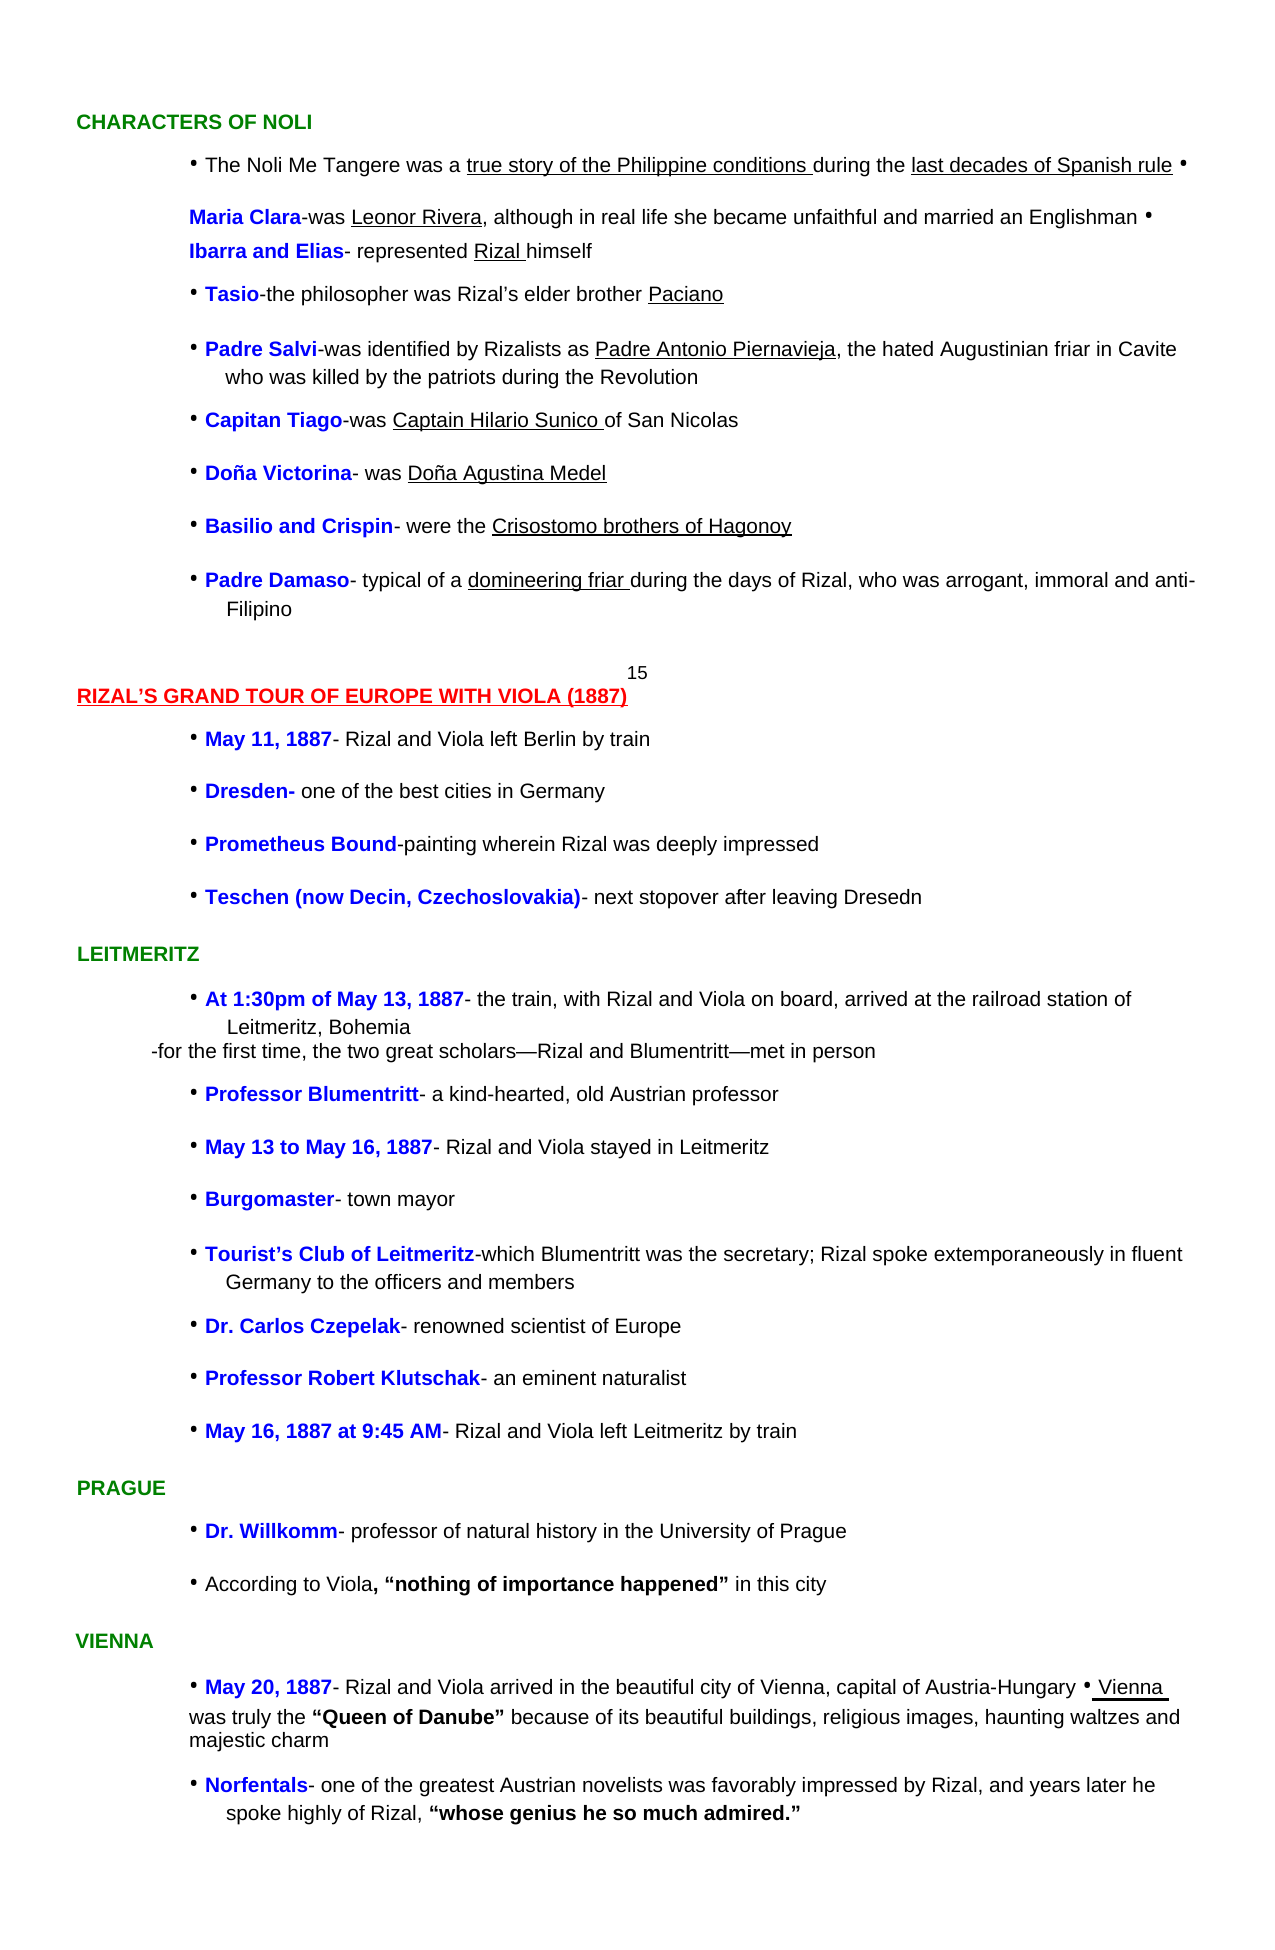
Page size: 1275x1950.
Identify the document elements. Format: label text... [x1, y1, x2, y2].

text • Basilio and Crispin- were the Crisostomo brothers of Hagonoy [189, 496, 1211, 547]
text • Prometheus Bound-painting wherein Rizal was deeply impressed [189, 815, 1211, 866]
text • May 20, 1887- Rizal and Viola arrived in the beautiful city of Vienna, capital of Austria-Hungary • Vienna was truly the “Queen of Danube” because of its beautiful buildings, religious images, haunting waltzes and majestic charm [189, 1655, 1200, 1752]
text • Burgomaster- town mayor [189, 1170, 1211, 1221]
text • Professor Robert Klutschak- an eminent naturalist [189, 1349, 1211, 1400]
text • According to Viola, “nothing of importance happened” in this city [189, 1554, 1211, 1606]
text RIZAL’S GRAND TOUR OF EUROPE WITH VIOLA (1887) [77, 684, 1211, 708]
text • Capitan Tiago-was Captain Hilario Sunico of San Nicolas [189, 391, 1211, 442]
text • Teschen (now Decin, Czechoslovakia)- next stopover after leaving Dresedn [189, 867, 1211, 918]
text • Professor Blumentritt- a kind-hearted, old Austrian professor [189, 1064, 1211, 1116]
text CHARACTERS OF NOLI [76, 110, 1211, 134]
text LEITMERITZ [77, 942, 1211, 966]
text • Dr. Carlos Czepelak- renowned scientist of Europe [189, 1296, 1211, 1347]
text PRAGUE [77, 1476, 1211, 1500]
text • Norfentals- one of the greatest Austrian novelists was favorably impressed by Rizal, and years later he spoke highly of Rizal, “whose genius he so much admired.” [189, 1753, 1200, 1825]
text VIENNA [75, 1629, 1211, 1653]
text • May 16, 1887 at 9:45 AM- Rizal and Viola left Leitmeritz by train [189, 1401, 1211, 1453]
text • Dresden- one of the best cities in Germany [189, 762, 1211, 813]
text • May 11, 1887- Rizal and Viola left Berlin by train [189, 709, 1211, 761]
text • The Noli Me Tangere was a true story of the Philippine conditions during the last decades of Spanish rule • Maria Clara-was Leonor Rivera, although in real life she became unfaithful and married an Englishman • Ibarra and Elias- represented Rizal himself [189, 136, 1193, 263]
text • May 13 to May 16, 1887- Rizal and Viola stayed in Leitmeritz [189, 1117, 1211, 1168]
text • Doña Victorina- was Doña Agustina Medel [189, 443, 1211, 495]
text • Tourist’s Club of Leitmeritz-which Blumentritt was the secretary; Rizal spoke extemporaneously in fluent Germany to the officers and members [189, 1223, 1200, 1294]
text -for the first time, the two great scholars—Rizal and Blumentritt—met in person [151, 1039, 1211, 1063]
text • Padre Damaso- typical of a domineering friar during the days of Rizal, who was arrogant, immoral and anti-Filipino [189, 549, 1200, 620]
text 15 [63, 662, 1211, 684]
text • At 1:30pm of May 13, 1887- the train, with Rizal and Viola on board, arrived at the railroad station of Leitmeritz, Bohemia [189, 968, 1201, 1039]
text • Dr. Willkomm- professor of natural history in the University of Prague [189, 1502, 1211, 1553]
text • Tasio-the philosopher was Rizal’s elder brother Paciano [189, 264, 1211, 316]
text • Padre Salvi-was identified by Rizalists as Padre Antonio Piernavieja, the hated Augustinian friar in Cavite who was killed by the patriots during the Revolution [189, 317, 1200, 389]
